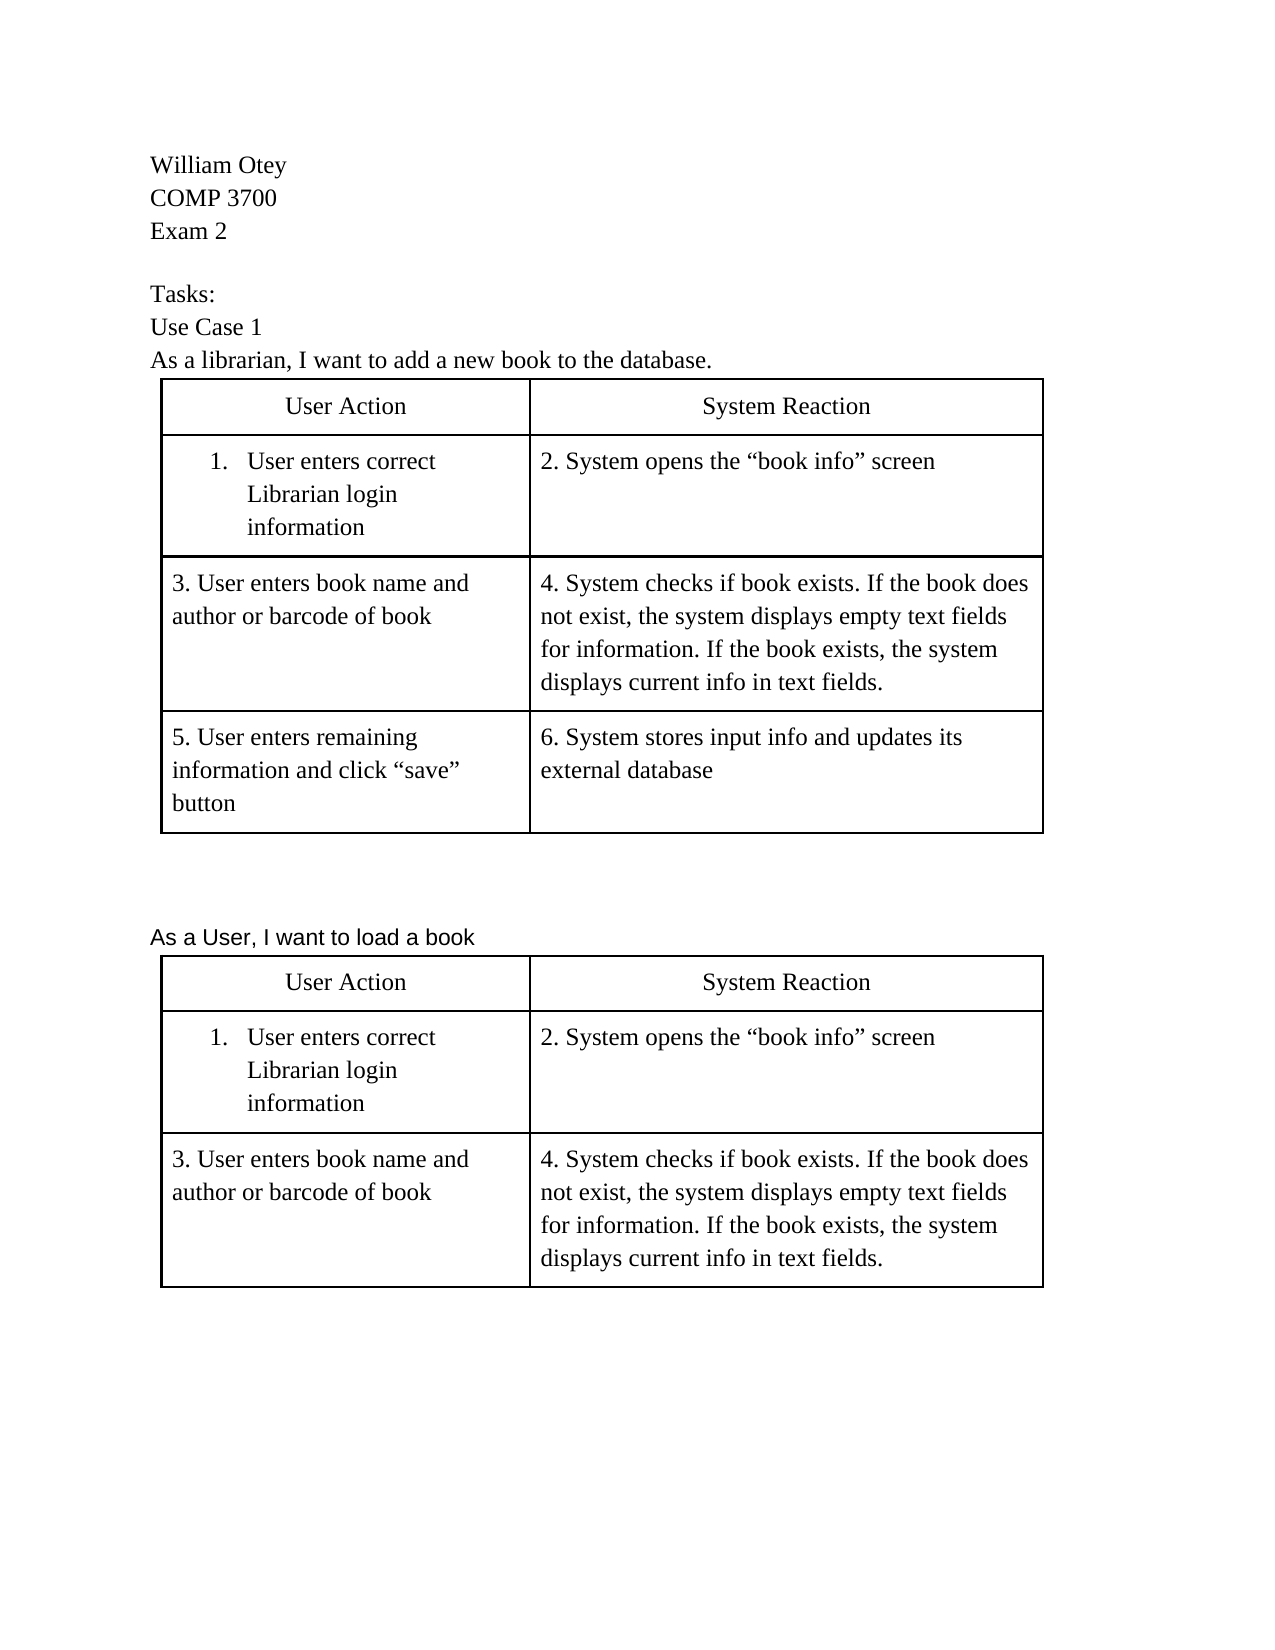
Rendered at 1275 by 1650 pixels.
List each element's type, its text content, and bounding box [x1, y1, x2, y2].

table_cell 3. User enters book name and author or barcode of book [163, 1134, 529, 1286]
table_cell 3. User enters book name and author or barcode of book [163, 558, 529, 710]
table_header System Reaction [531, 380, 1042, 434]
table_cell User enters correct Librarian login information [163, 1012, 529, 1132]
table_cell 6. System stores input info and updates its external database [531, 712, 1042, 832]
table_cell 4. System checks if book exists. If the book does not exist, the system displays empty text fields for information. If the book exists, the system displays current info in text fields. [531, 558, 1042, 710]
text COMP 3700 [150, 183, 1125, 212]
table_header User Action [163, 380, 529, 434]
text Use Case 1 [150, 312, 1125, 341]
table_header User Action [163, 957, 529, 1010]
text As a User, I want to load a book [150, 924, 1125, 951]
text Exam 2 [150, 216, 1125, 245]
table_cell 4. System checks if book exists. If the book does not exist, the system displays empty text fields for information. If the book exists, the system displays current info in text fields. [531, 1134, 1042, 1286]
text William Otey [150, 150, 1125, 179]
text Tasks: [150, 279, 1125, 308]
text As a librarian, I want to add a new book to the database. [150, 345, 1125, 374]
table_cell 2. System opens the “book info” screen [531, 436, 1042, 555]
table_cell User enters correct Librarian login information [163, 436, 529, 555]
table_cell 5. User enters remaining information and click “save” button [163, 712, 529, 832]
table_header System Reaction [531, 957, 1042, 1010]
table_cell 2. System opens the “book info” screen [531, 1012, 1042, 1132]
